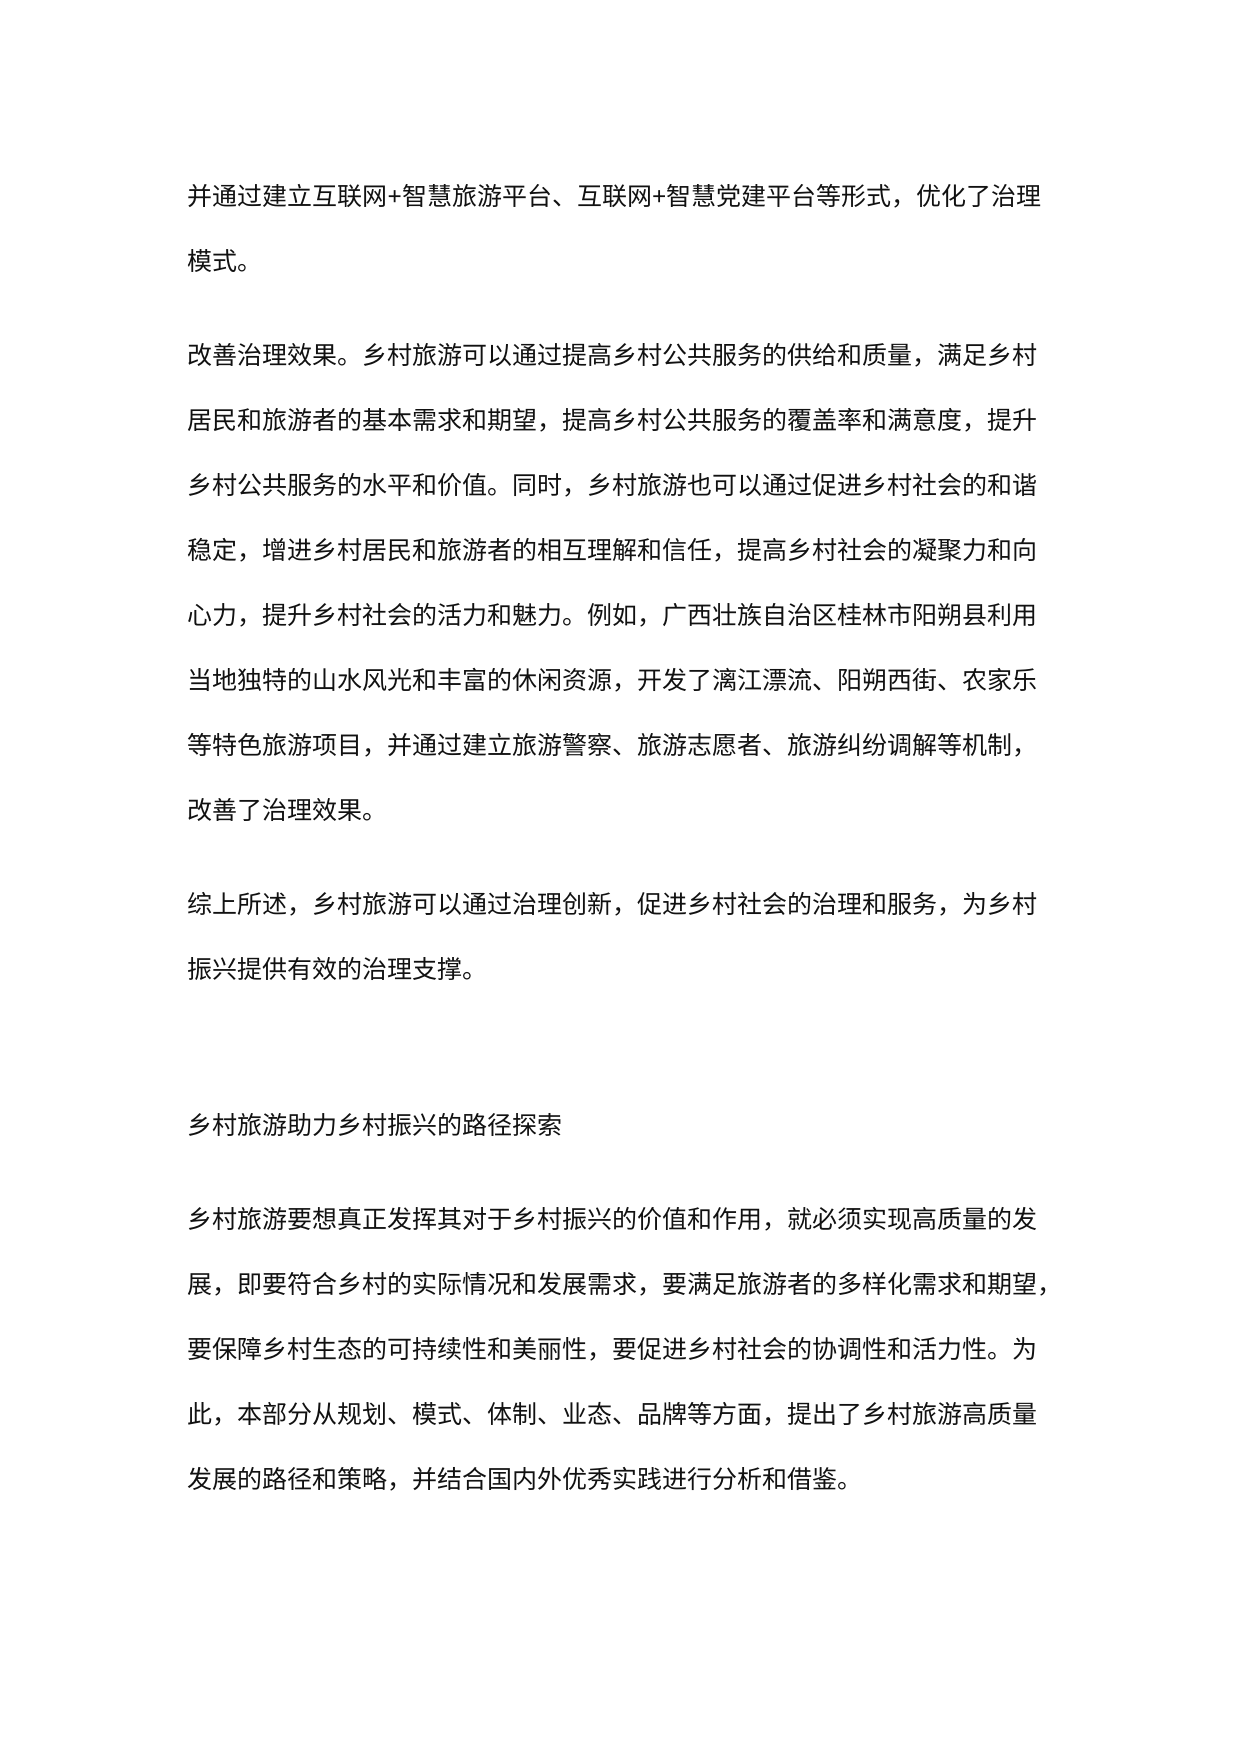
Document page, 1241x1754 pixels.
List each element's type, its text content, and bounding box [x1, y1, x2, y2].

text 改善治理效果。乡村旅游可以通过提高乡村公共服务的供给和质量，满足乡村居民和旅游者的基本需求和期望，提高乡村公共服务的覆盖率和满意度，提升乡村公共服务的水平和价值。同时，乡村旅游也可以通过促进乡村社会的和谐稳定，增进乡村居民和旅游者的相互理解和信任，提高乡村社会的凝聚力和向心力，提升乡村社会的活力和魅力。例如，广西壮族自治区桂林市阳朔县利用当地独特的山水风光和丰富的休闲资源，开发了漓江漂流、阳朔西街、农家乐等特色旅游项目，并通过建立旅游警察、旅游志愿者、旅游纠纷调解等机制，改善了治理效果。 [187, 321, 1053, 841]
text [187, 162, 1053, 292]
text 乡村旅游助力乡村振兴的路径探索 [187, 1091, 1053, 1156]
text 综上所述，乡村旅游可以通过治理创新，促进乡村社会的治理和服务，为乡村振兴提供有效的治理支撑。 [187, 870, 1053, 1000]
text 乡村旅游要想真正发挥其对于乡村振兴的价值和作用，就必须实现高质量的发展，即要符合乡村的实际情况和发展需求，要满足旅游者的多样化需求和期望，要保障乡村生态的可持续性和美丽性，要促进乡村社会的协调性和活力性。为此，本部分从规划、模式、体制、业态、品牌等方面，提出了乡村旅游高质量发展的路径和策略，并结合国内外优秀实践进行分析和借鉴。 [187, 1185, 1053, 1510]
